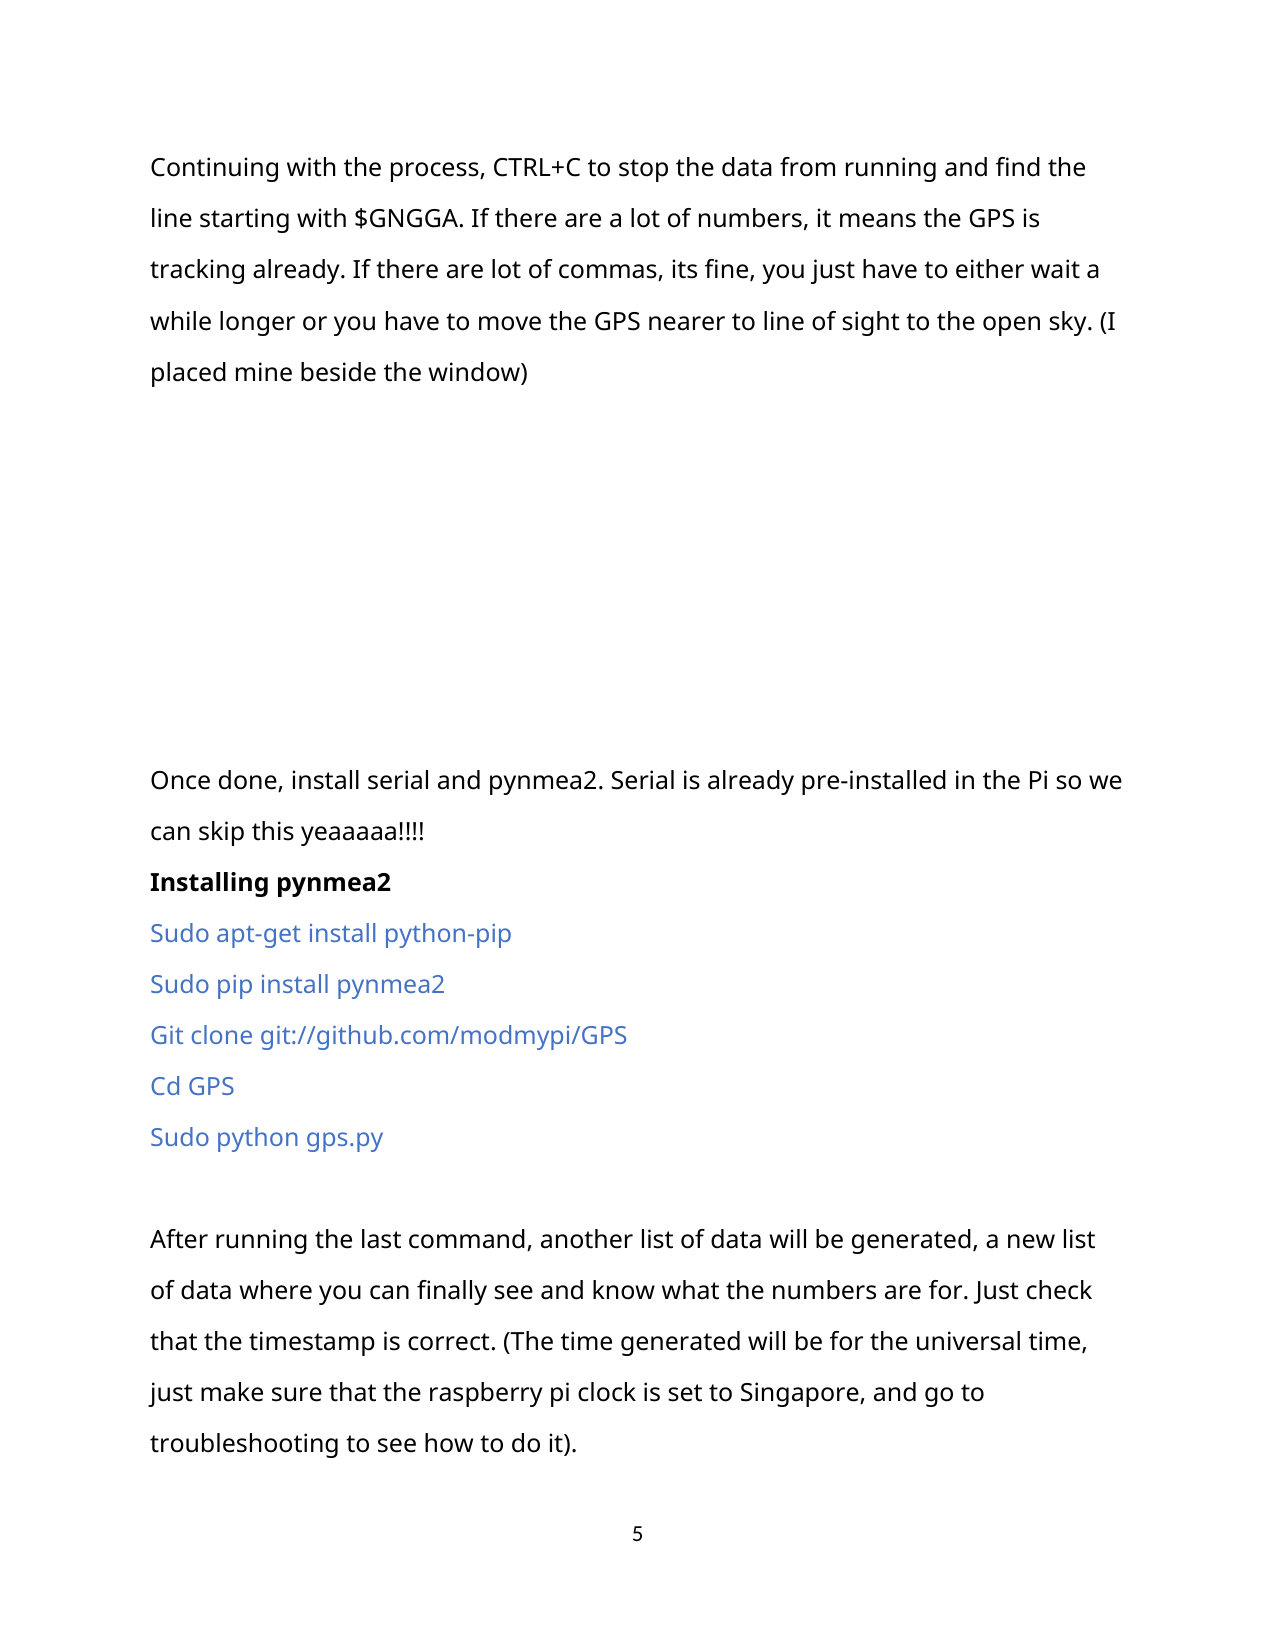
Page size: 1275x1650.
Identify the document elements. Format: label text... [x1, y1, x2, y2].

text Installing pynmea2 [150, 864, 1125, 899]
text Sudo pip install pynmea2 [150, 967, 1125, 1001]
text Cd GPS [150, 1069, 1125, 1103]
text Continuing with the process, CTRL+C to stop the data from running and find the line starting with $GNGGA. If there are a lot of numbers, it means the GPS is tracking already. If there are lot of commas, its fine, you just have to either wait a while longer or you have to move the GPS nearer to line of sight to the open sky. (I placed mine beside the window) [150, 150, 1125, 388]
text Git clone git://github.com/modmypi/GPS [150, 1018, 1125, 1052]
text Sudo apt-get install python-pip [150, 916, 1125, 950]
text Once done, install serial and pynmea2. Serial is already pre-installed in the Pi so we can skip this yeaaaaa!!!! [150, 762, 1125, 848]
text Sudo python gps.py [150, 1120, 1125, 1154]
text After running the last command, another list of data will be generated, a new list of data where you can finally see and know what the numbers are for. Just check that the timestamp is correct. (The time generated will be for the universal time, just make sure that the raspberry pi clock is set to Singapore, and go to troubleshooting to see how to do it). [150, 1222, 1125, 1460]
